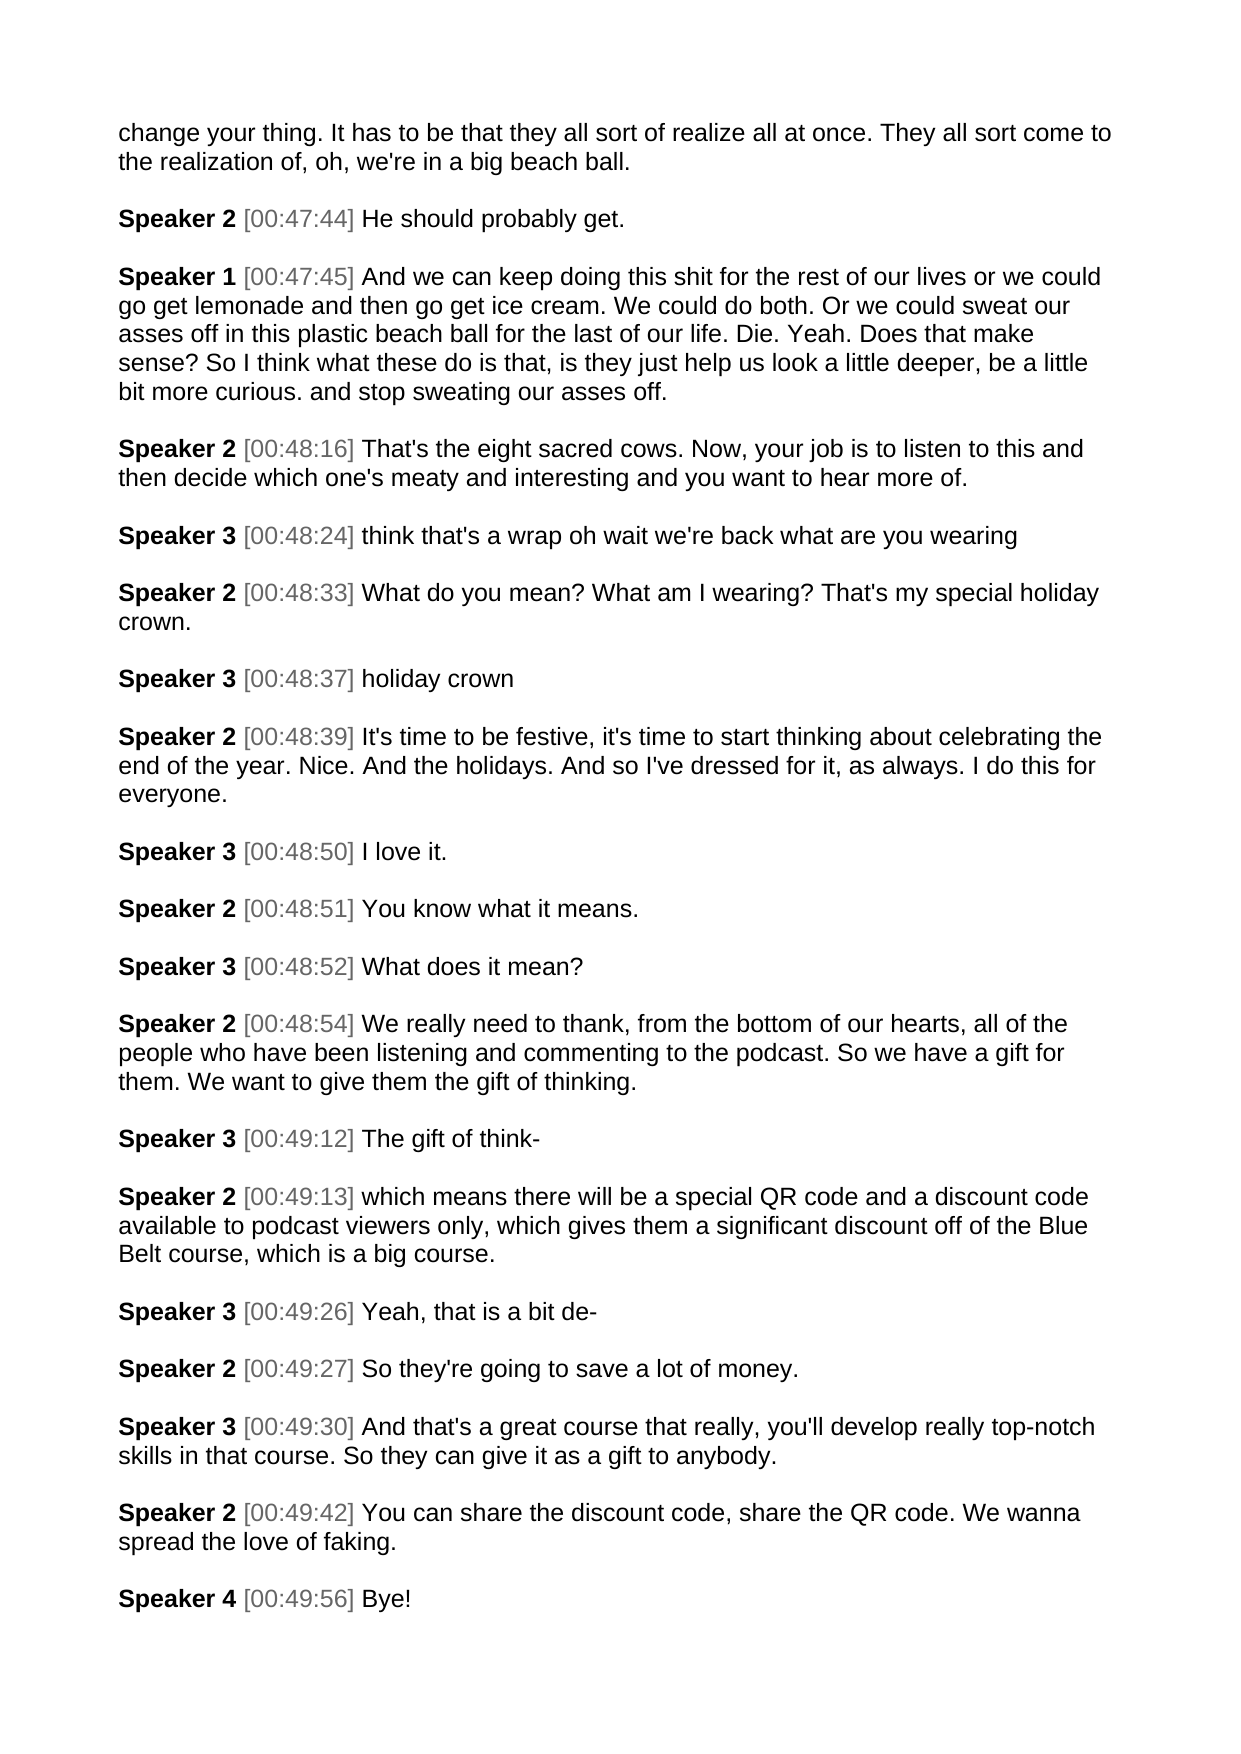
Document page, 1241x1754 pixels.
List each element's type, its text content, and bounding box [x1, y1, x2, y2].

text Speaker 2 [00:48:39] It's time to be festive, it's time to start thinking about celebrating the end of the year. Nice. And the holidays. And so I've dressed for it, as always. I do this for everyone. [118, 722, 1122, 808]
text Speaker 3 [00:49:12] The gift of think- [118, 1124, 1122, 1153]
text Speaker 2 [00:48:54] We really need to thank, from the bottom of our hearts, all of the people who have been listening and commenting to the podcast. So we have a gift for them. We want to give them the gift of thinking. [118, 1009, 1122, 1096]
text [118, 118, 1122, 176]
text Speaker 2 [00:49:42] You can share the discount code, share the QR code. We wanna spread the love of faking. [118, 1498, 1122, 1556]
text Speaker 3 [00:49:30] And that's a great course that really, you'll develop really top-notch skills in that course. So they can give it as a gift to anybody. [118, 1412, 1122, 1469]
text Speaker 2 [00:48:51] You know what it means. [118, 894, 1122, 923]
text Speaker 3 [00:48:37] holiday crown [118, 664, 1122, 693]
text Speaker 3 [00:48:24] think that's a wrap oh wait we're back what are you wearing [118, 521, 1122, 549]
text Speaker 2 [00:49:27] So they're going to save a lot of money. [118, 1354, 1122, 1383]
text Speaker 2 [00:48:16] That's the eight sacred cows. Now, your job is to listen to this and then decide which one's meaty and interesting and you want to hear more of. [118, 434, 1122, 492]
text Speaker 3 [00:48:52] What does it mean? [118, 952, 1122, 981]
text Speaker 3 [00:49:26] Yeah, that is a bit de- [118, 1297, 1122, 1326]
text Speaker 2 [00:47:44] He should probably get. [118, 204, 1122, 233]
text Speaker 2 [00:49:13] which means there will be a special QR code and a discount code available to podcast viewers only, which gives them a significant discount off of the Blue Belt course, which is a big course. [118, 1182, 1122, 1268]
text Speaker 3 [00:48:50] I love it. [118, 837, 1122, 866]
text Speaker 4 [00:49:56] Bye! [118, 1584, 1122, 1613]
text Speaker 2 [00:48:33] What do you mean? What am I wearing? That's my special holiday crown. [118, 578, 1122, 636]
text Speaker 1 [00:47:45] And we can keep doing this shit for the rest of our lives or we could go get lemonade and then go get ice cream. We could do both. Or we could sweat our asses off in this plastic beach ball for the last of our life. Die. Yeah. Does that make sense? So I think what these do is that, is they just help us look a little deeper, be a little bit more curious. and stop sweating our asses off. [118, 262, 1122, 406]
